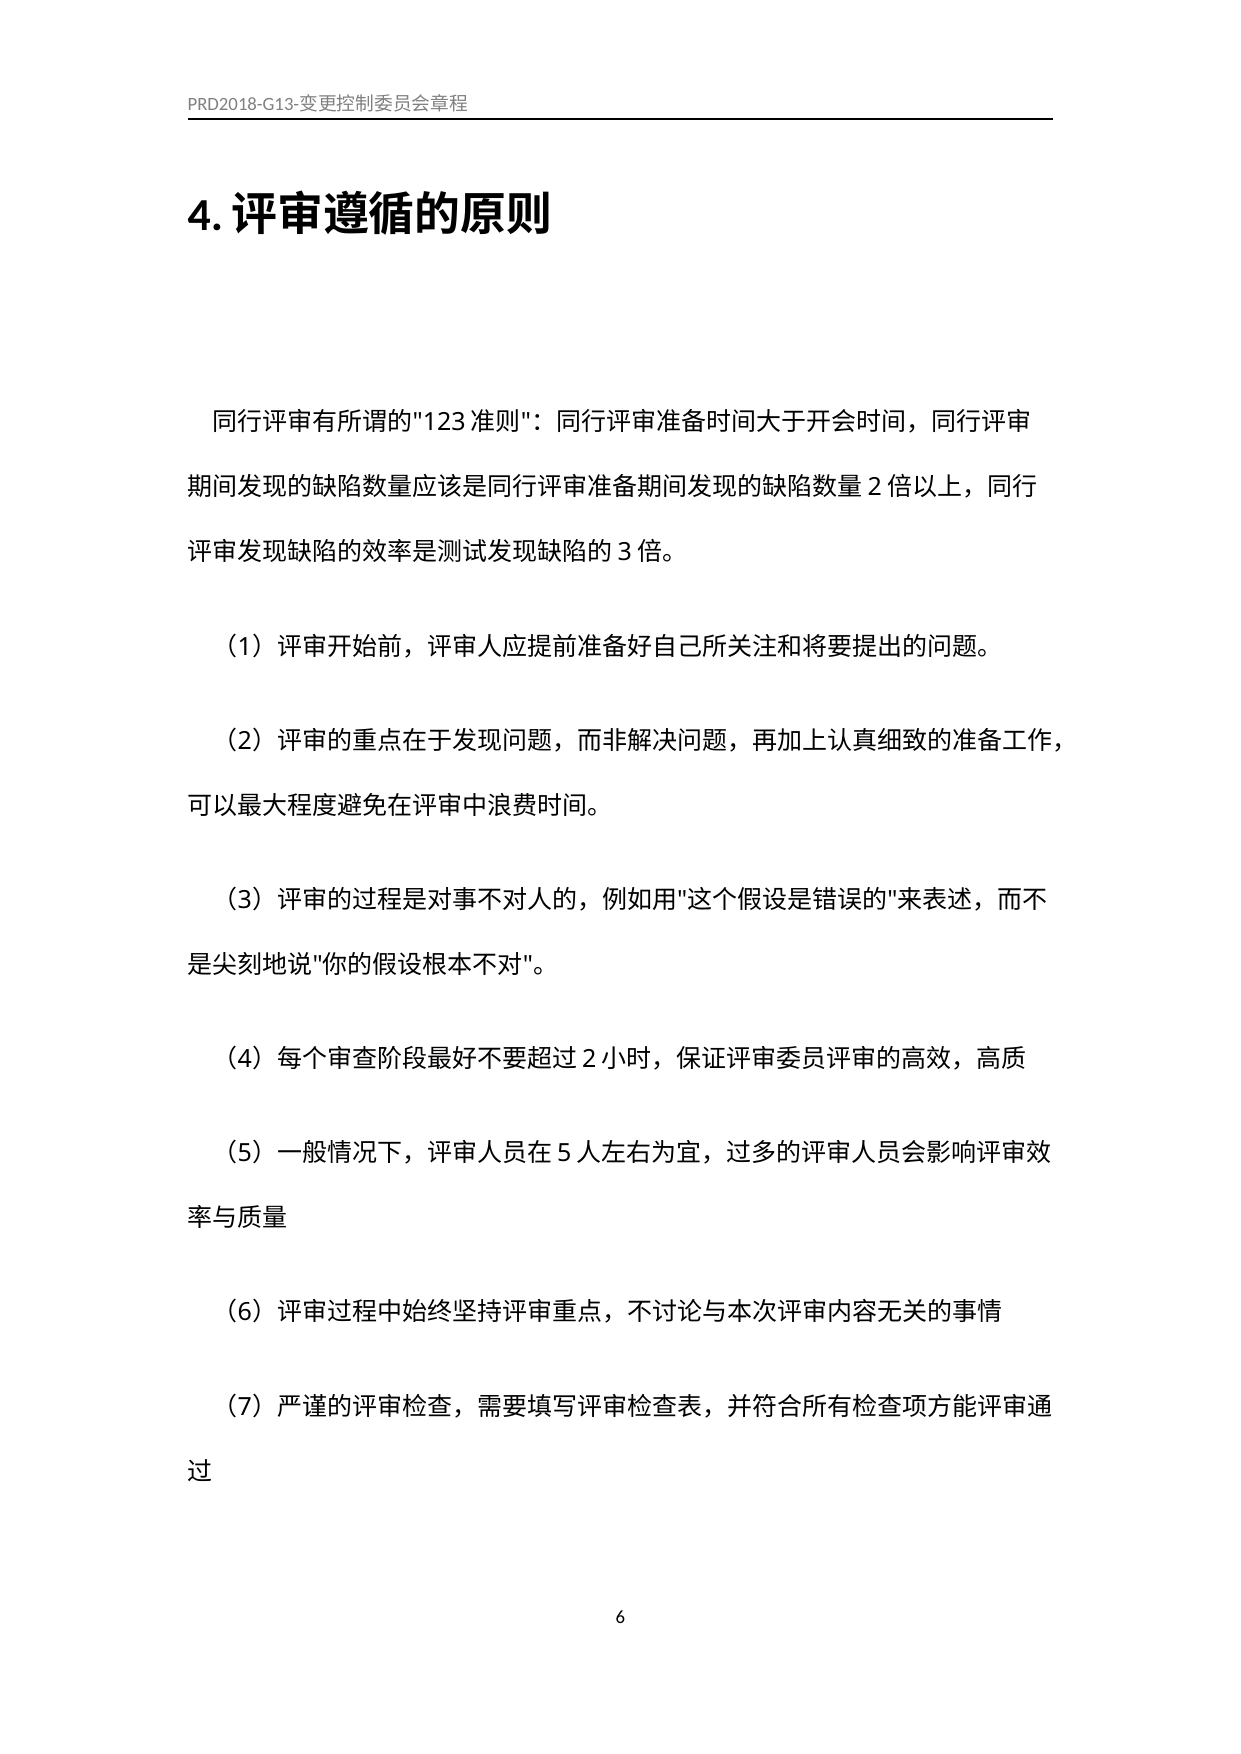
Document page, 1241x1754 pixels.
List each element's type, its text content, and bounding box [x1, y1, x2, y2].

text 同行评审有所谓的"123准则"：同行评审准备时间大于开会时间，同行评审期间发现的缺陷数量应该是同行评审准备期间发现的缺陷数量2倍以上，同行评审发现缺陷的效率是测试发现缺陷的3倍。 [187, 387, 1053, 582]
text （6）评审过程中始终坚持评审重点，不讨论与本次评审内容无关的事情 [187, 1277, 1053, 1342]
text （4）每个审查阶段最好不要超过2小时，保证评审委员评审的高效，高质 [187, 1024, 1053, 1089]
text （7）严谨的评审检查，需要填写评审检查表，并符合所有检查项方能评审通过 [187, 1372, 1053, 1502]
subtitle 评审遵循的原则 [187, 162, 1053, 259]
text （2）评审的重点在于发现问题，而非解决问题，再加上认真细致的准备工作，可以最大程度避免在评审中浪费时间。 [187, 706, 1053, 836]
text （1）评审开始前，评审人应提前准备好自己所关注和将要提出的问题。 [187, 612, 1053, 677]
text （5）一般情况下，评审人员在5人左右为宜，过多的评审人员会影响评审效率与质量 [187, 1118, 1053, 1248]
text （3）评审的过程是对事不对人的，例如用"这个假设是错误的"来表述，而不是尖刻地说"你的假设根本不对"。 [187, 865, 1053, 995]
